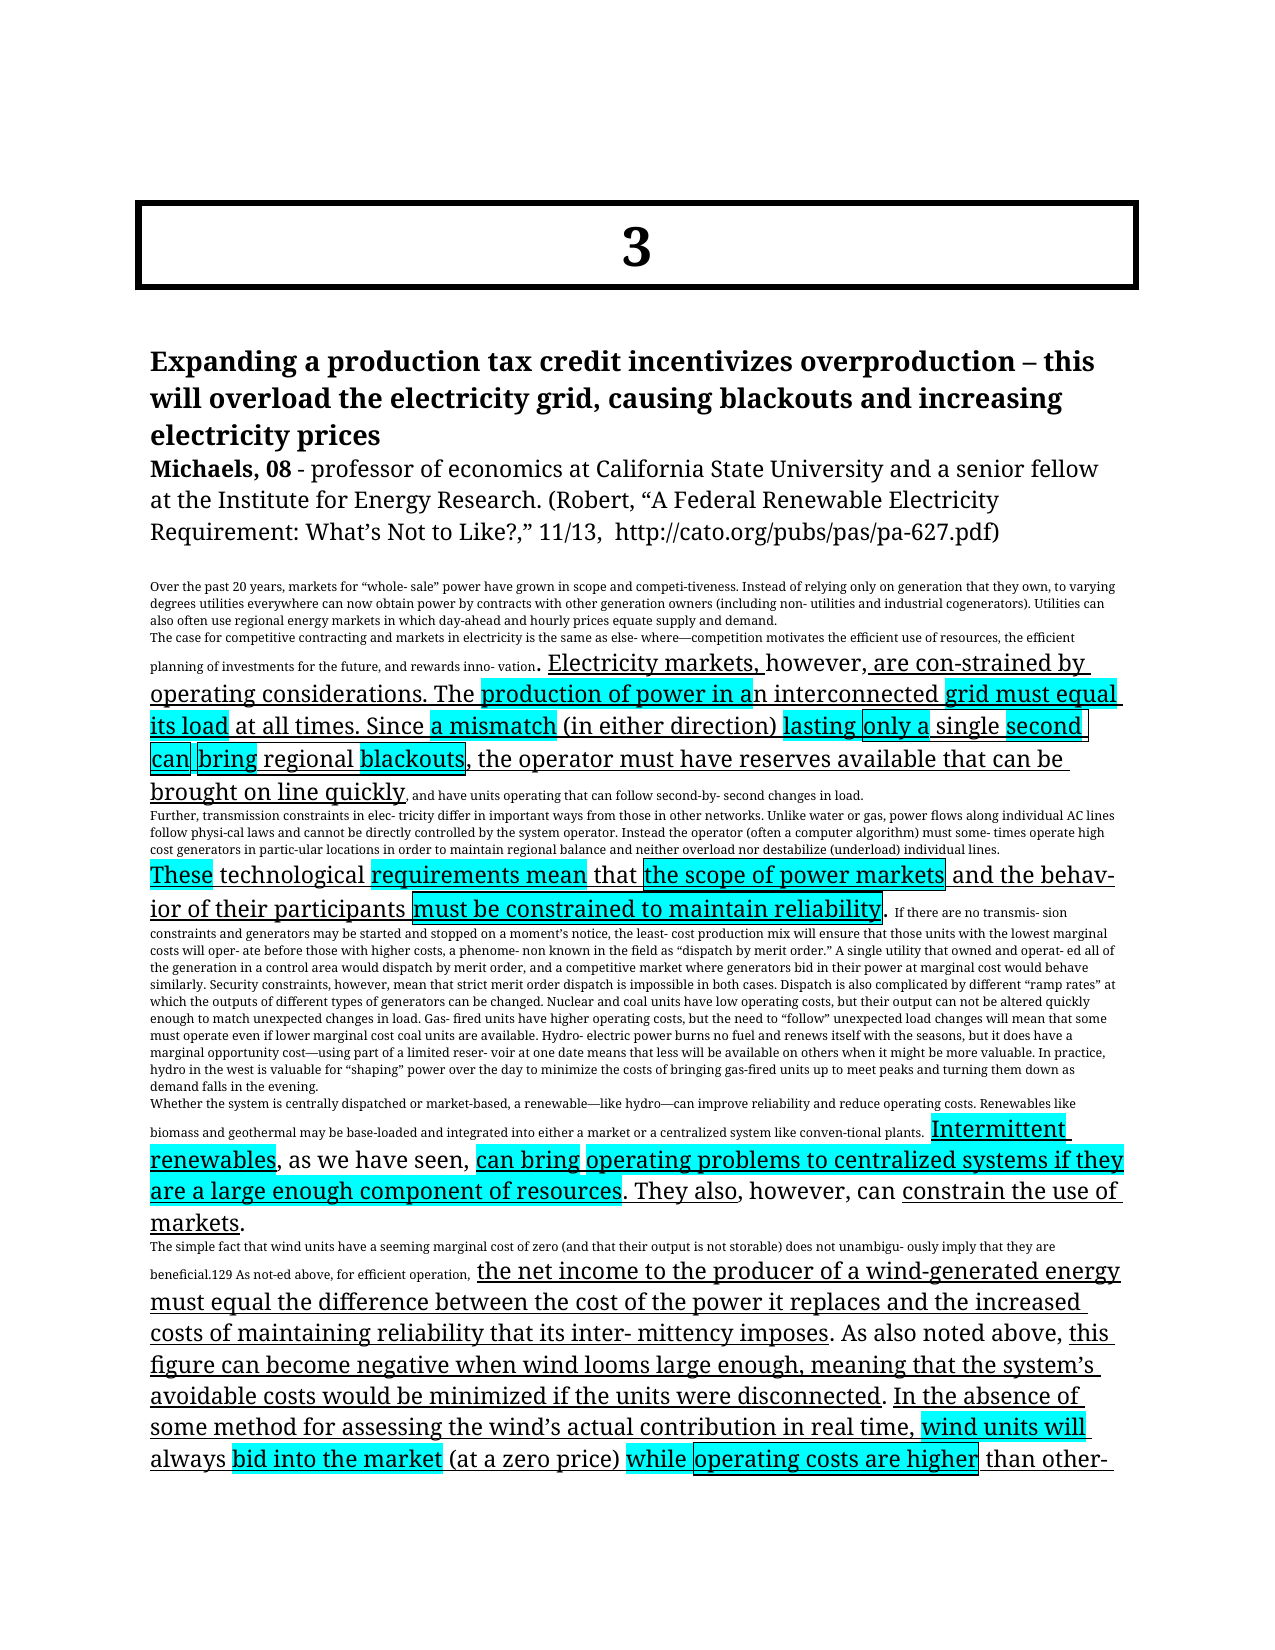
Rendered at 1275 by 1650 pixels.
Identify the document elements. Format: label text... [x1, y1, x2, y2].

text The case for competitive contracting and markets in electricity is the same as else- where—competition motivates the efficient use of resources, the efficient planning of investments for the future, and rewards inno- vation. Electricity markets, however, are con-strained by operating considerations. The production of power in an interconnected grid must equal its load at all times. Since a mismatch (in either direction) lasting only a single second can bring regional blackouts, the operator must have reserves available that can be brought on line quickly, and have units operating that can follow second-by- second changes in load. [150, 629, 1125, 807]
subtitle 3 [142, 206, 1133, 284]
subtitle Expanding a production tax credit incentivizes overproduction – this will overload the electricity grid, causing blackouts and increasing electricity prices [150, 342, 1125, 453]
text Over the past 20 years, markets for “whole- sale” power have grown in scope and competi-tiveness. Instead of relying only on generation that they own, to varying degrees utilities everywhere can now obtain power by contracts with other generation owners (including non- utilities and industrial cogenerators). Utilities can also often use regional energy markets in which day-ahead and hourly prices equate supply and demand. [150, 578, 1125, 629]
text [150, 1238, 1125, 1476]
text These technological requirements mean that the scope of power markets and the behav-ior of their participants must be constrained to maintain reliability. If there are no transmis- sion constraints and generators may be started and stopped on a moment’s notice, the least- cost production mix will ensure that those units with the lowest marginal costs will oper- ate before those with higher costs, a phenome- non known in the field as “dispatch by merit order.” A single utility that owned and operat- ed all of the generation in a control area would dispatch by merit order, and a competitive market where generators bid in their power at marginal cost would behave similarly. Security constraints, however, mean that strict merit order dispatch is impossible in both cases. Dispatch is also complicated by different “ramp rates” at which the outputs of different types of generators can be changed. Nuclear and coal units have low operating costs, but their output can not be altered quickly enough to match unexpected changes in load. Gas- fired units have higher operating costs, but the need to “follow” unexpected load changes will mean that some must operate even if lower marginal cost coal units are available. Hydro- electric power burns no fuel and renews itself with the seasons, but it does have a marginal opportunity cost—using part of a limited reser- voir at one date means that less will be available on others when it might be more valuable. In practice, hydro in the west is valuable for “shaping” power over the day to minimize the costs of bringing gas-fired units up to meet peaks and turning them down as demand falls in the evening. [150, 858, 1125, 1096]
text Further, transmission constraints in elec- tricity differ in important ways from those in other networks. Unlike water or gas, power flows along individual AC lines follow physi-cal laws and cannot be directly controlled by the system operator. Instead the operator (often a computer algorithm) must some- times operate high cost generators in partic-ular locations in order to maintain regional balance and neither overload nor destabilize (underload) individual lines. [150, 807, 1125, 858]
text Michaels, 08 - professor of economics at California State University and a senior fellow at the Institute for Energy Research. (Robert, “A Federal Renewable Electricity Requirement: What’s Not to Like?,” 11/13, http://cato.org/pubs/pas/pa-627.pdf) [150, 453, 1125, 547]
text Whether the system is centrally dispatched or market-based, a renewable—like hydro—can improve reliability and reduce operating costs. Renewables like biomass and geothermal may be base-loaded and integrated into either a market or a centralized system like conven-tional plants. Intermittent renewables, as we have seen, can bring operating problems to centralized systems if they are a large enough component of resources. They also, however, can constrain the use of markets. [150, 1096, 1125, 1238]
